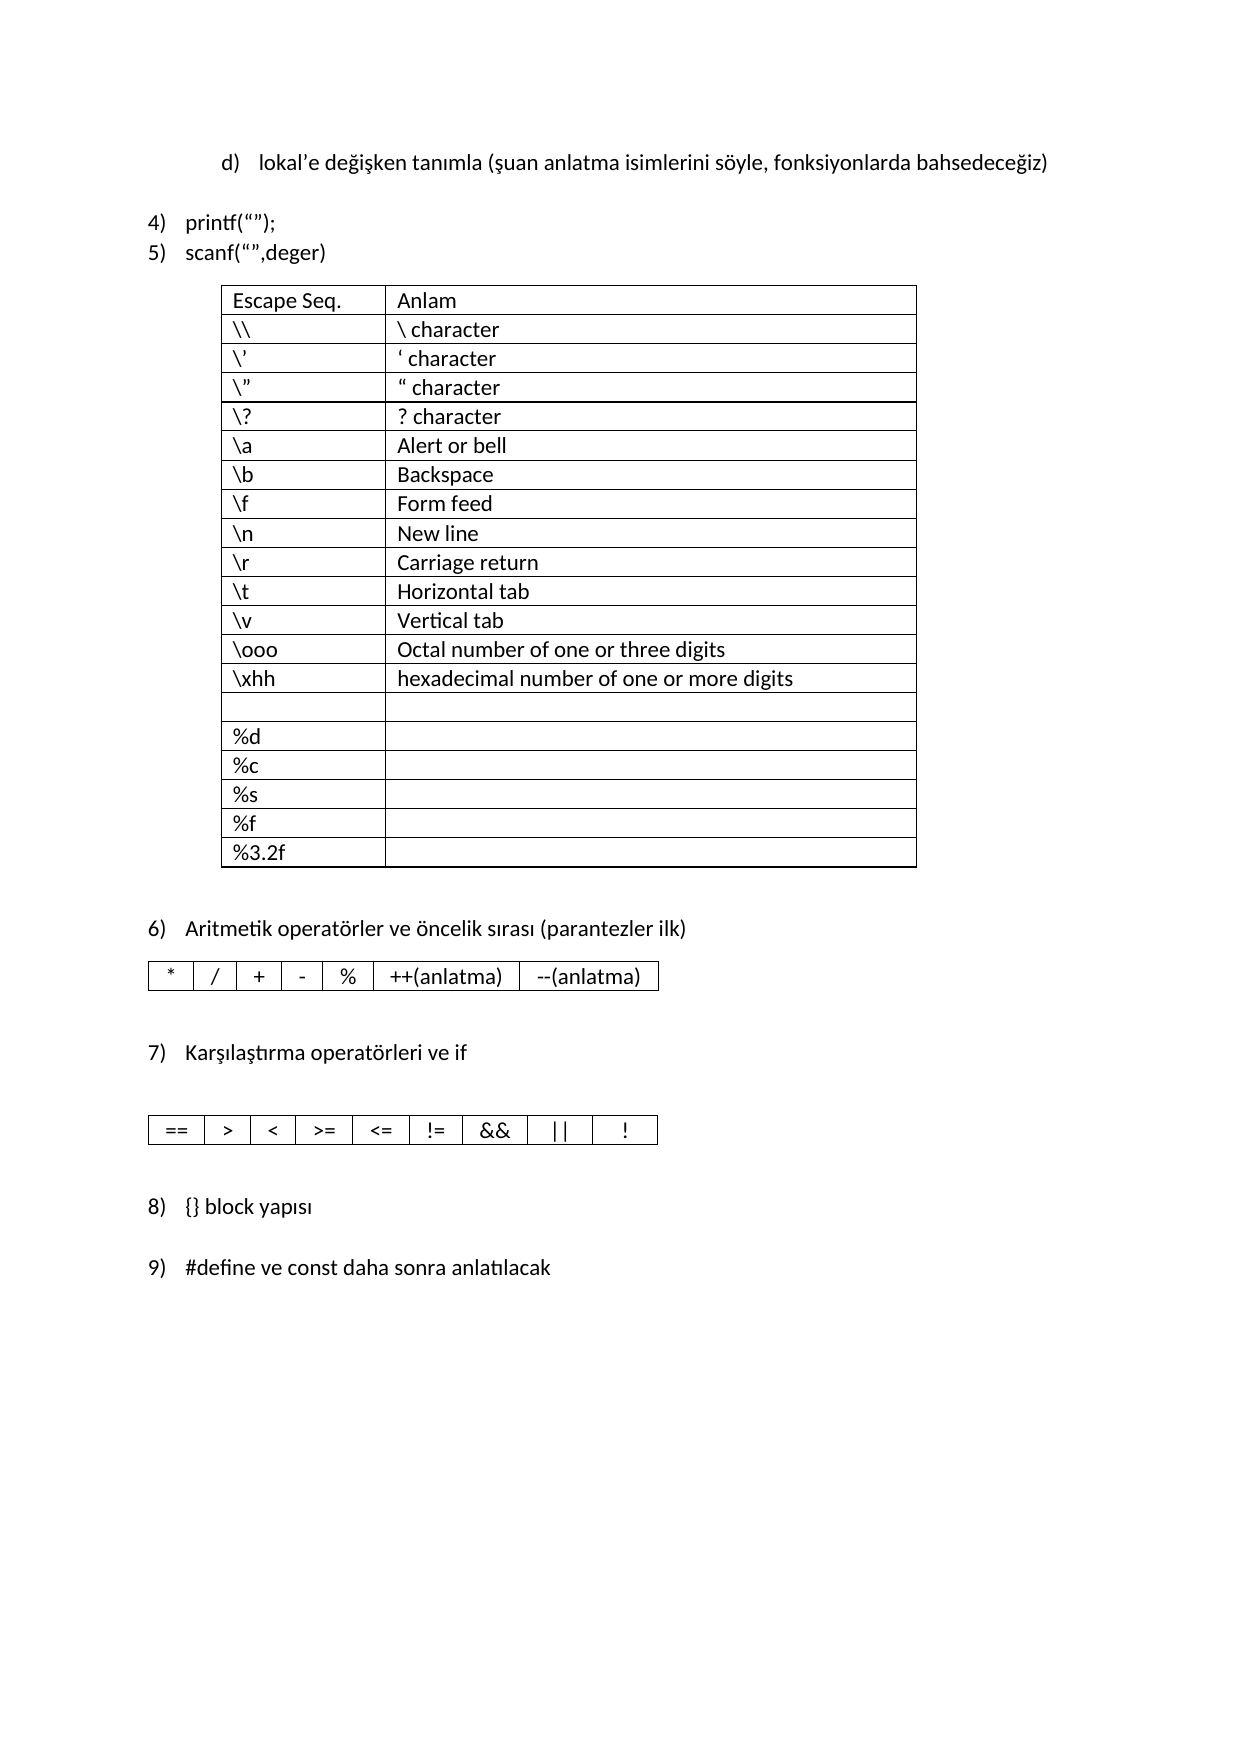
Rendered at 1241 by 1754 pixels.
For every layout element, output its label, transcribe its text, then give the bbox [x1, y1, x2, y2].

table_cell \a [222, 431, 385, 459]
table_header % [323, 962, 373, 990]
table_cell %s [222, 780, 385, 808]
table_cell \’ [222, 344, 385, 372]
table_cell Alert or bell [386, 431, 916, 459]
table_cell Horizontal tab [386, 577, 916, 605]
table_cell \ character [386, 315, 916, 343]
table_cell \t [222, 577, 385, 605]
list Karşılaştırma operatörleri ve if [148, 1038, 1093, 1066]
table_header || [528, 1116, 592, 1144]
list {} block yapısı [148, 1192, 1093, 1220]
table_cell \v [222, 606, 385, 634]
table_cell [386, 838, 916, 866]
table_header <= [353, 1116, 409, 1144]
table_header && [463, 1116, 527, 1144]
list scanf(“”,deger) [148, 238, 1093, 266]
table_header ++(anlatma) [374, 962, 519, 990]
table_header >= [296, 1116, 352, 1144]
table_header == [149, 1116, 204, 1144]
table_cell Vertical tab [386, 606, 916, 634]
table_cell [386, 693, 916, 721]
table_cell \” [222, 373, 385, 401]
list Aritmetik operatörler ve öncelik sırası (parantezler ilk) [148, 914, 1093, 942]
table_cell \n [222, 519, 385, 547]
table_cell [222, 693, 385, 721]
table_header * [149, 962, 193, 990]
table_cell \b [222, 461, 385, 488]
table_header ! [593, 1116, 657, 1144]
table_cell Carriage return [386, 548, 916, 576]
table_cell \xhh [222, 664, 385, 692]
table_cell \f [222, 490, 385, 518]
table_cell %c [222, 751, 385, 779]
table_header != [410, 1116, 462, 1144]
table_cell [386, 722, 916, 750]
table_cell \? [222, 403, 385, 430]
table_cell ? character [386, 403, 916, 430]
table_cell Form feed [386, 490, 916, 518]
table_cell \r [222, 548, 385, 576]
table_cell New line [386, 519, 916, 547]
list lokal’e değişken tanımla (şuan anlatma isimlerini söyle, fonksiyonlarda bahsedeceğiz) [221, 148, 1093, 176]
table_cell %3.2f [222, 838, 385, 866]
table_header --(anlatma) [520, 962, 658, 990]
table_header + [237, 962, 281, 990]
table_header > [205, 1116, 250, 1144]
list #define ve const daha sonra anlatılacak [148, 1253, 1093, 1281]
table_cell %d [222, 722, 385, 750]
table_header - [282, 962, 322, 990]
table_cell \\ [222, 315, 385, 343]
table_cell [386, 780, 916, 808]
table_cell [386, 809, 916, 837]
table_header Escape Seq. [222, 286, 385, 314]
table_header Anlam [386, 286, 916, 314]
table_cell [386, 751, 916, 779]
table_cell \ooo [222, 635, 385, 663]
table_cell Octal number of one or three digits [386, 635, 916, 663]
table_header / [194, 962, 236, 990]
list printf(“”); [148, 208, 1093, 236]
table_cell hexadecimal number of one or more digits [386, 664, 916, 692]
table_header < [251, 1116, 295, 1144]
table_cell Backspace [386, 461, 916, 488]
table_cell “ character [386, 373, 916, 401]
table_cell %f [222, 809, 385, 837]
table_cell ‘ character [386, 344, 916, 372]
